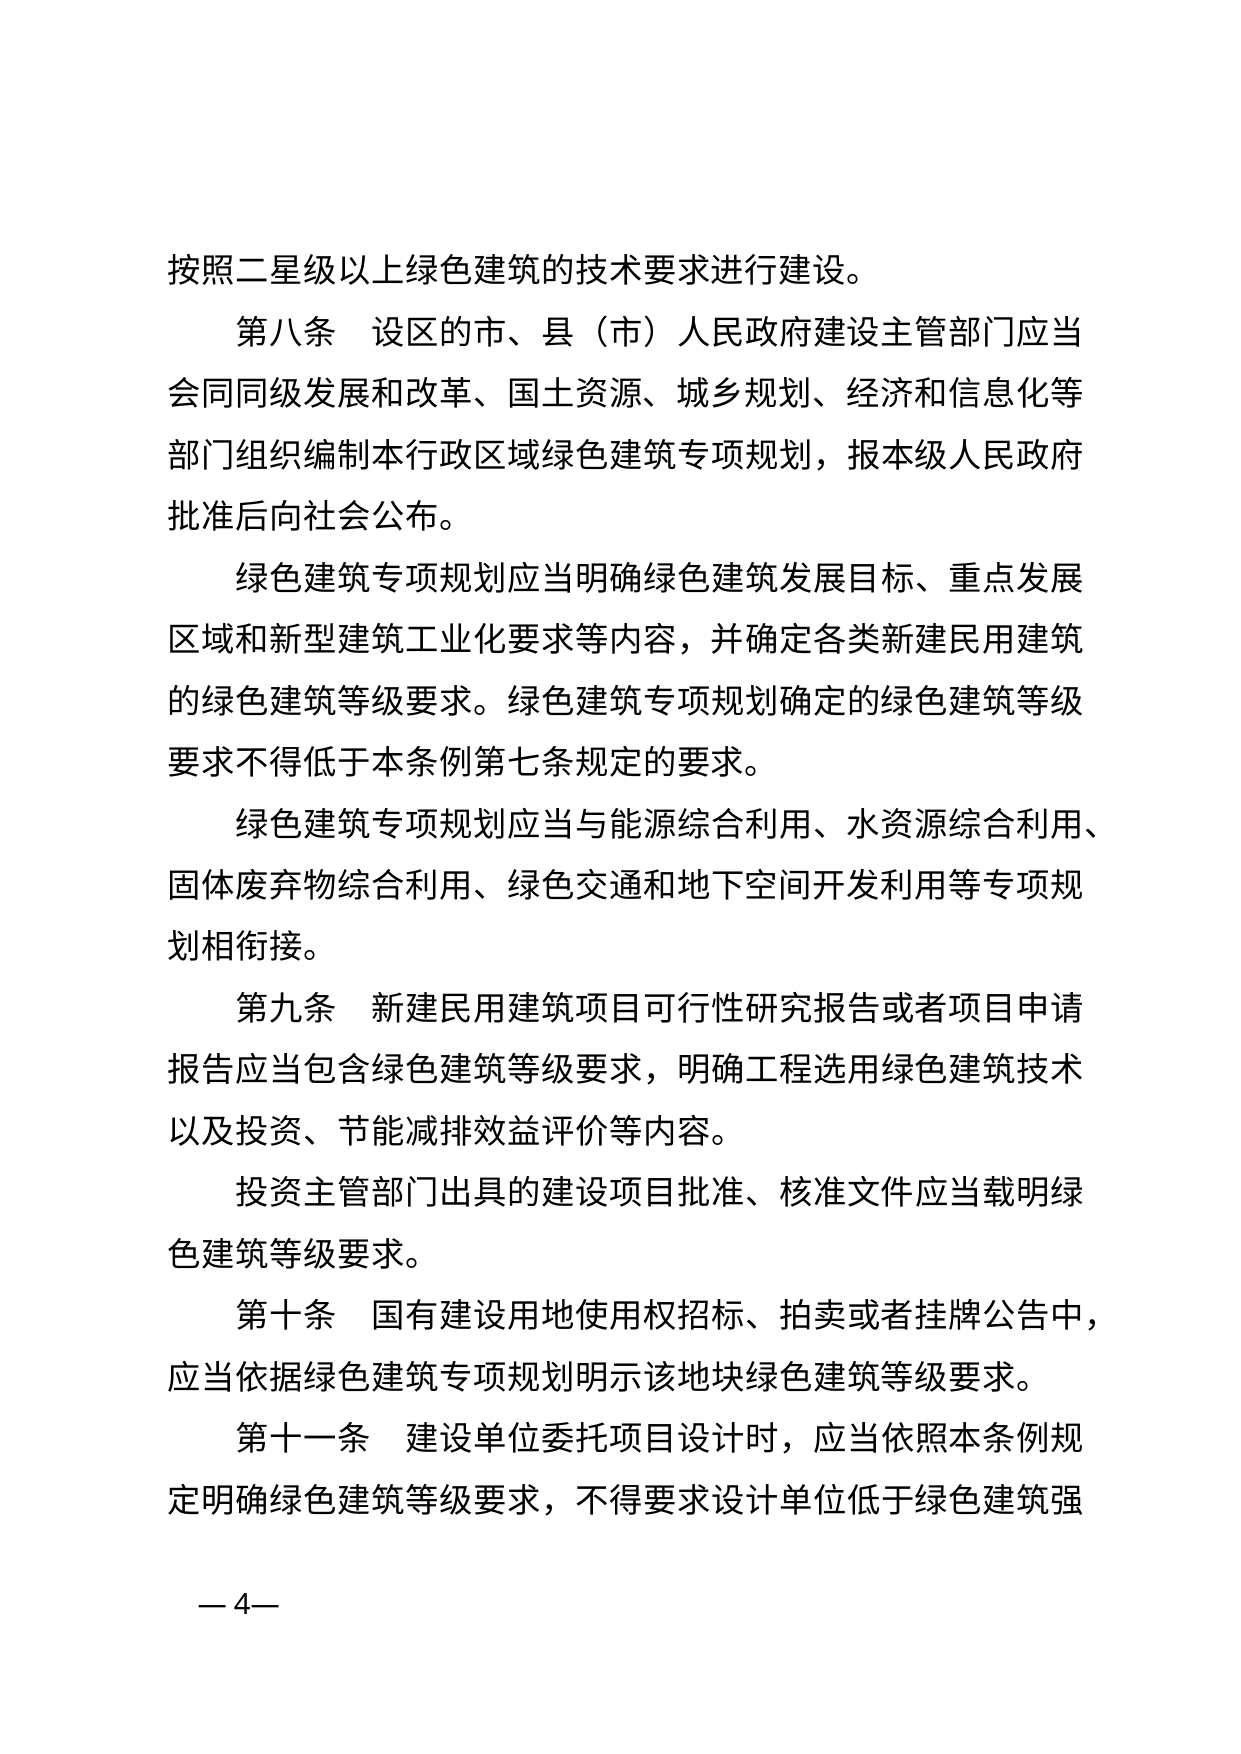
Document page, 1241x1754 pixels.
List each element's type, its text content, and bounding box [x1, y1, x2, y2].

text 绿色建筑专项规划应当明确绿色建筑发展目标、重点发展区域和新型建筑工业化要求等内容，并确定各类新建民用建筑的绿色建筑等级要求。绿色建筑专项规划确定的绿色建筑等级要求不得低于本条例第七条规定的要求。 [168, 545, 1084, 791]
text 投资主管部门出具的建设项目批准、核准文件应当载明绿色建筑等级要求。 [168, 1159, 1084, 1282]
text 绿色建筑专项规划应当与能源综合利用、水资源综合利用、固体废弃物综合利用、绿色交通和地下空间开发利用等专项规划相衔接。 [168, 791, 1084, 975]
text 第九条 新建民用建筑项目可行性研究报告或者项目申请报告应当包含绿色建筑等级要求，明确工程选用绿色建筑技术以及投资、节能减排效益评价等内容。 [168, 975, 1084, 1159]
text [168, 1405, 1084, 1528]
text 第十条 国有建设用地使用权招标、拍卖或者挂牌公告中，应当依据绿色建筑专项规划明示该地块绿色建筑等级要求。 [168, 1282, 1084, 1405]
text 第八条 设区的市、县（市）人民政府建设主管部门应当会同同级发展和改革、国土资源、城乡规划、经济和信息化等部门组织编制本行政区域绿色建筑专项规划，报本级人民政府批准后向社会公布。 [168, 299, 1084, 545]
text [168, 238, 1084, 299]
